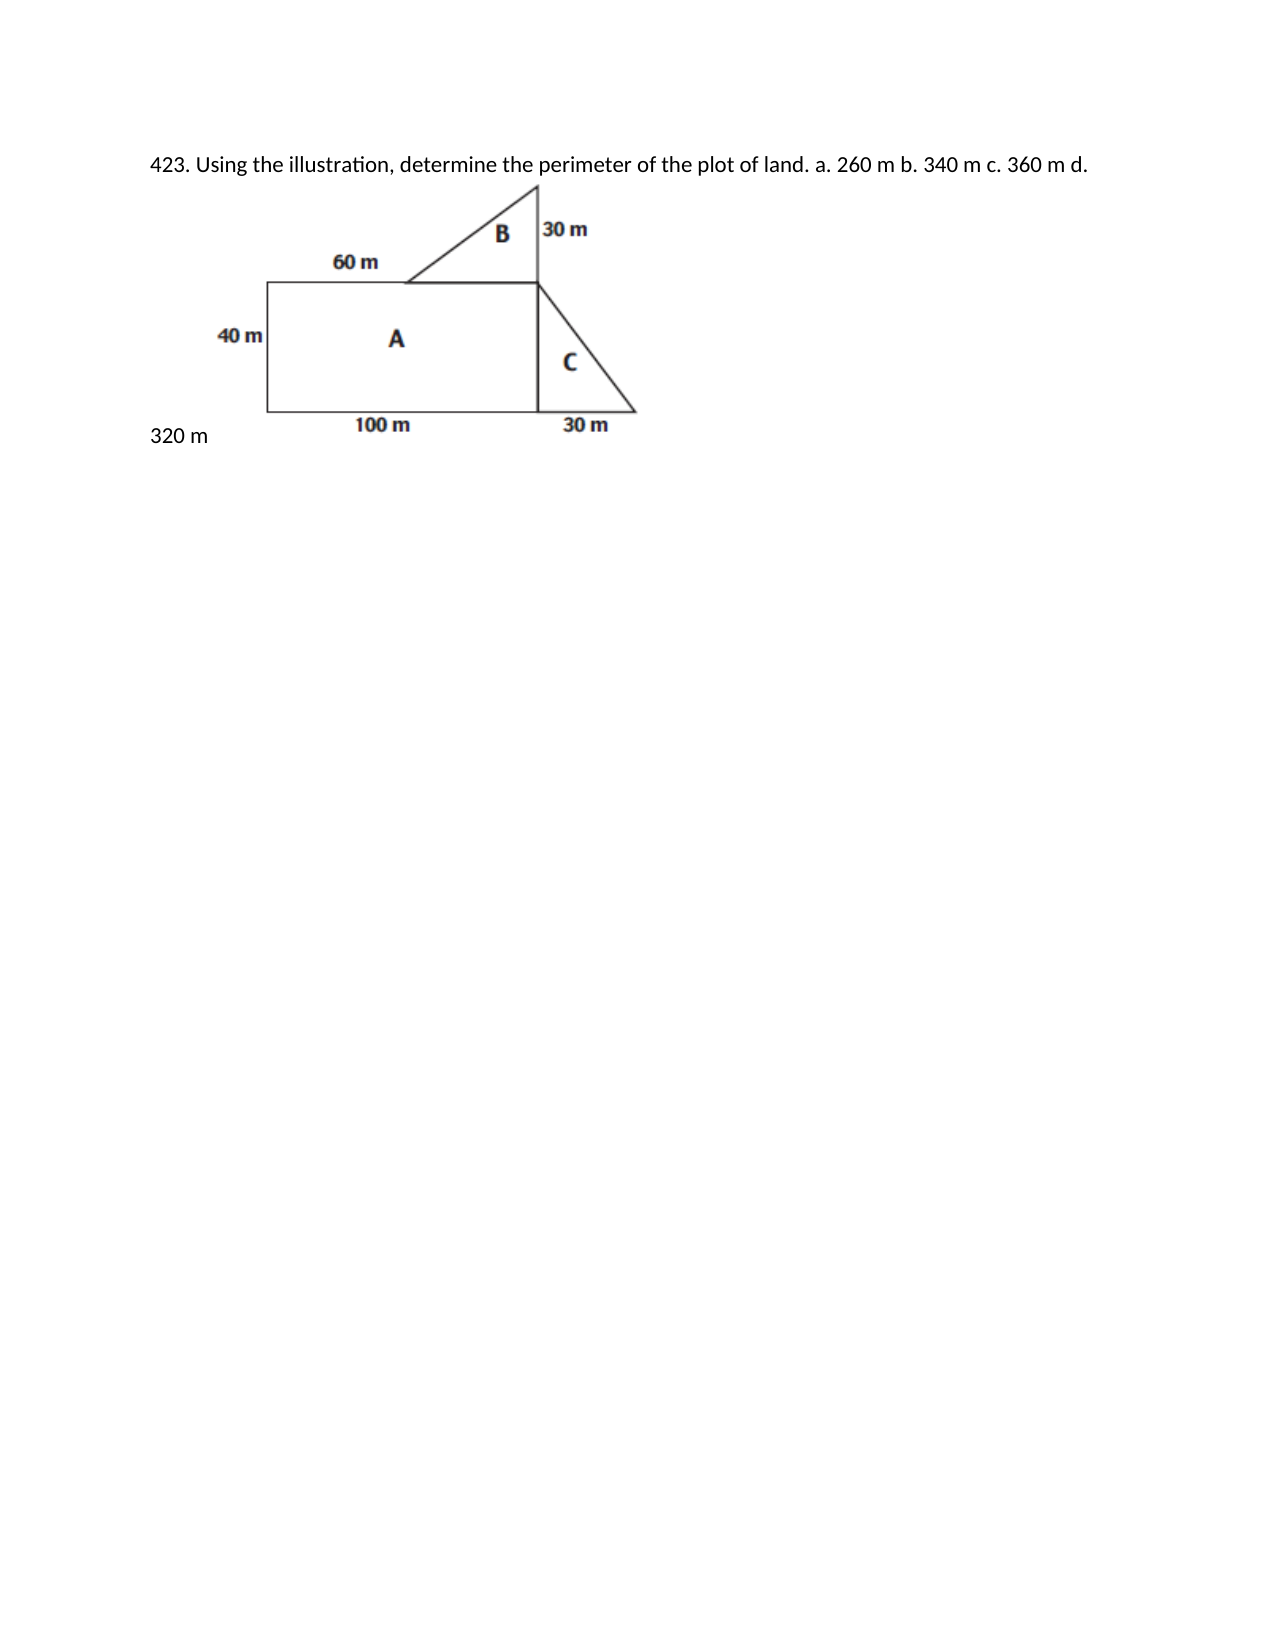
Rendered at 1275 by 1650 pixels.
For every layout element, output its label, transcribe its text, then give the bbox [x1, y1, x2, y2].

text 423. Using the illustration, determine the perimeter of the plot of land. a. 260 m b. 340 m c. 360 m d. 320 m [150, 150, 1125, 449]
